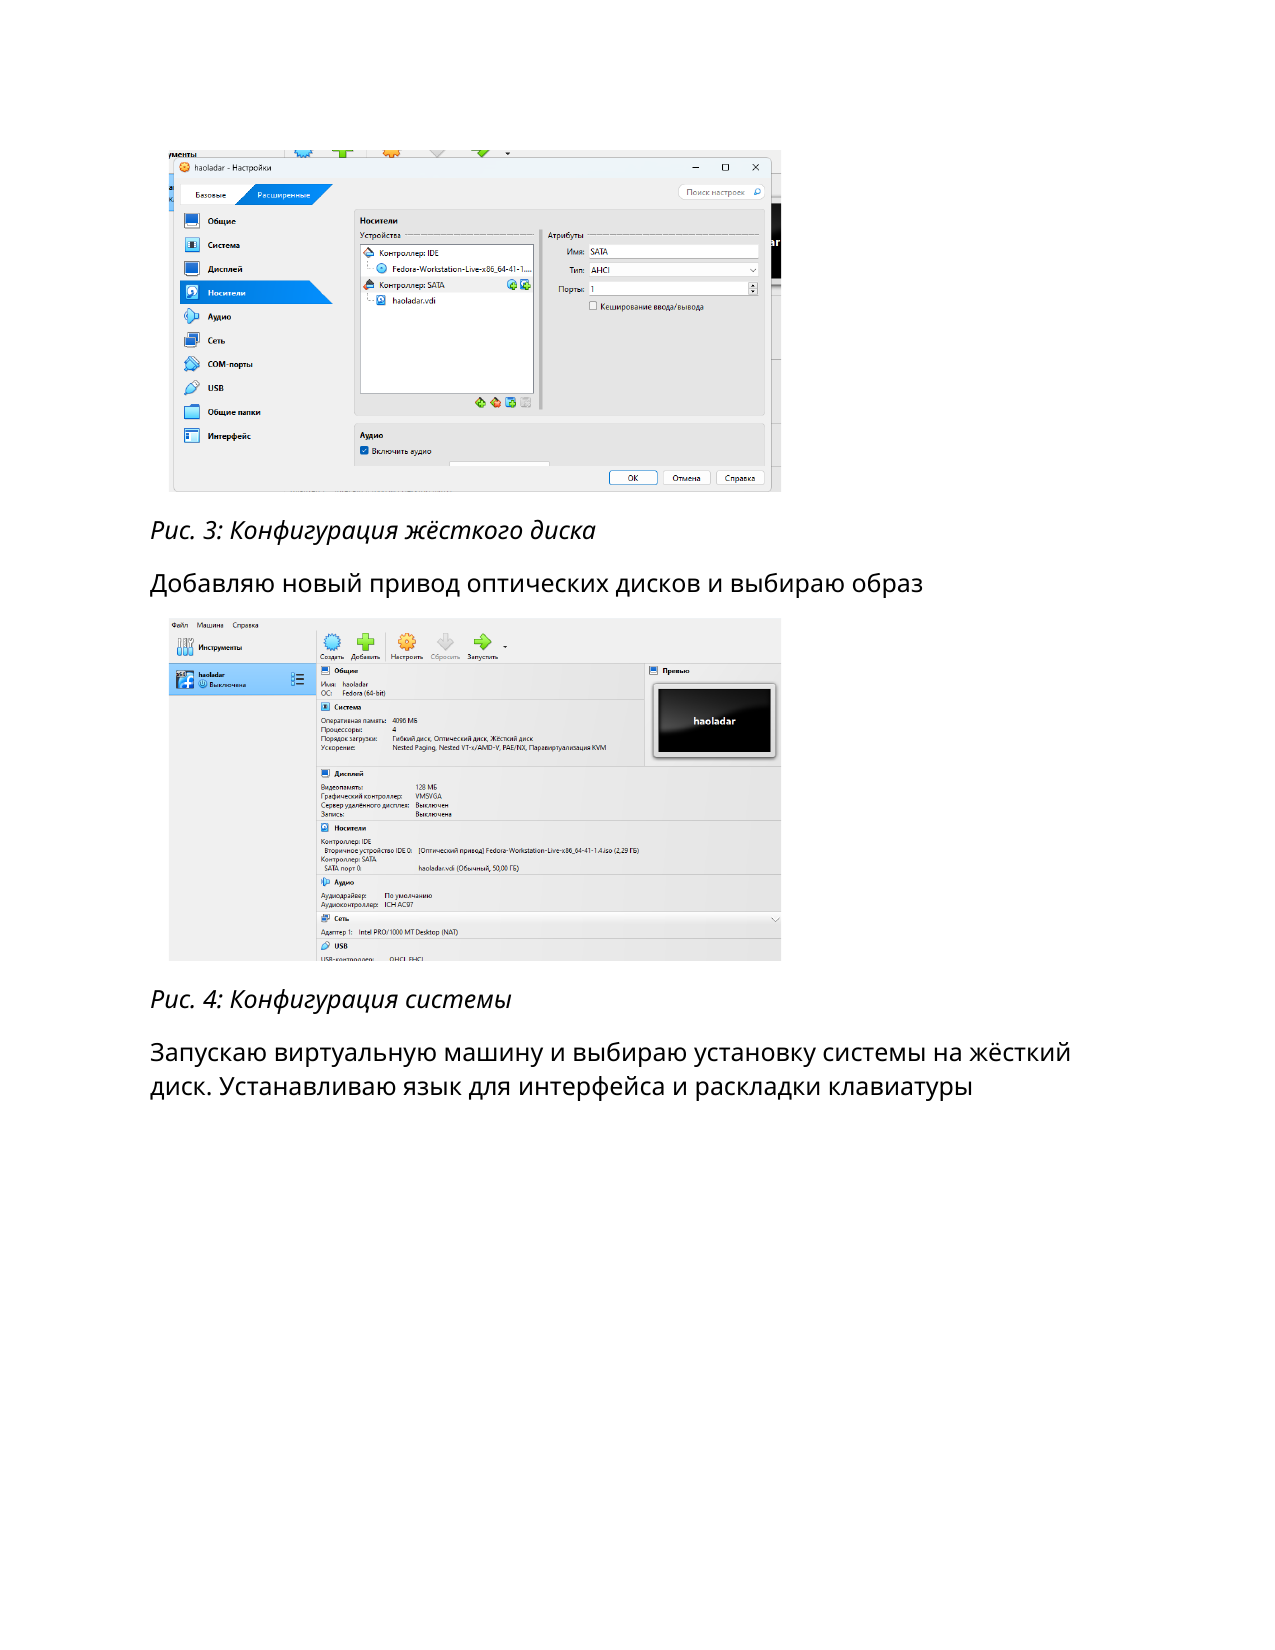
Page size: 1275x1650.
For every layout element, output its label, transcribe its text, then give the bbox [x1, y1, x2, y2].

text Рис. 3: Конфигурация жёсткого диска [150, 512, 1125, 546]
picture [168, 150, 782, 492]
picture [168, 618, 782, 961]
text Запускаю виртуальную машину и выбираю установку системы на жёсткий диск. Устанавливаю язык для интерфейса и раскладки клавиатуры [150, 1035, 1125, 1103]
text Добавляю новый привод оптических дисков и выбираю образ [150, 565, 1125, 599]
text Рис. 4: Конфигурация системы [150, 982, 1125, 1016]
